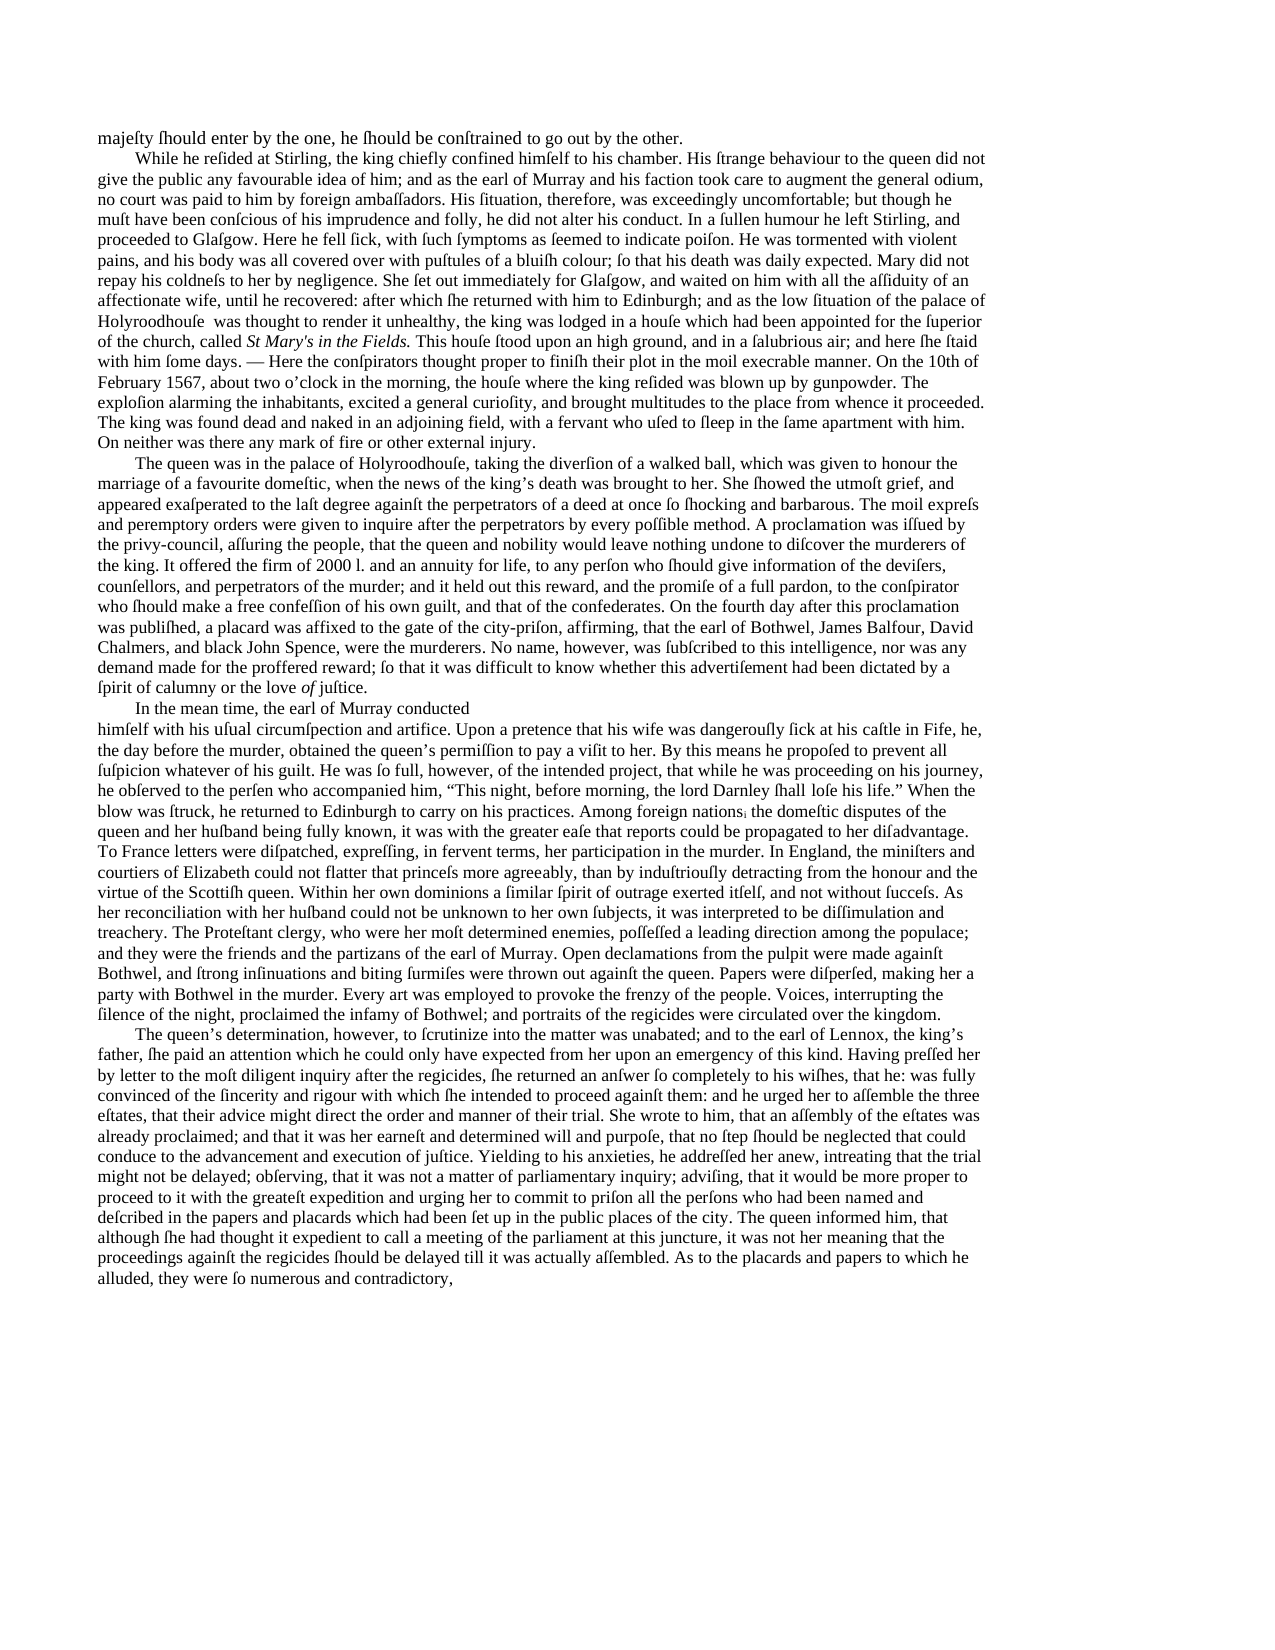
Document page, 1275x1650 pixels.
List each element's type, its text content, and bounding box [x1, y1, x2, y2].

text The queen was in the palace of Holyroodhouſe, taking the diverſion of a walked ball, which was given to honour the marriage of a favourite domeſtic, when the news of the king’s death was brought to her. She ſhowed the utmoſt grief, and appeared exaſperated to the laſt degree againſt the perpetrators of a deed at once ſo ſhocking and barbarous. The moil expreſs and peremptory orders were given to inquire after the perpetrators by every poſſible method. A proclamation was iſſued by the privy-council, aſſuring the people, that the queen and nobility would leave nothing undone to diſcover the murderers of the king. It offered the firm of 2000 l. and an annuity for life, to any perſon who ſhould give information of the deviſers, counſellors, and perpetrators of the murder; and it held out this reward, and the promiſe of a full pardon, to the conſpirator who ſhould make a free confeſſion of his own guilt, and that of the confederates. On the fourth day after this proclamation was publiſhed, a placard was affixed to the gate of the city-priſon, affirming, that the earl of Bothwel, James Balfour, David Chalmers, and black John Spence, were the murderers. No name, however, was ſubſcribed to this intelligence, nor was any demand made for the proffered reward; ſo that it was difficult to know whether this advertiſement had been dictated by a ſpirit of calumny or the love of juſtice. [97, 453, 988, 698]
text In the mean time, the earl of Murray conducted [97, 698, 988, 718]
text While he reſided at Stirling, the king chiefly confined himſelf to his chamber. His ſtrange behaviour to the queen did not give the public any favourable idea of him; and as the earl of Murray and his faction took care to augment the general odium, no court was paid to him by foreign ambaſſadors. His ſituation, therefore, was exceedingly uncomfortable; but though he muſt have been conſcious of his imprudence and folly, he did not alter his conduct. In a ſullen humour he left Stirling, and proceeded to Glaſgow. Here he fell ſick, with ſuch ſymptoms as ſeemed to indicate poiſon. He was tormented with violent pains, and his body was all covered over with puſtules of a bluiſh colour; ſo that his death was daily expected. Mary did not repay his coldneſs to her by negligence. She ſet out immediately for Glaſgow, and waited on him with all the aſſiduity of an affectionate wife, until he recovered: after which ſhe returned with him to Edinburgh; and as the low ſituation of the palace of Holyroodhouſe was thought to render it unhealthy, the king was lodged in a houſe which had been appointed for the ſuperior of the church, called St Mary's in the Fields. This houſe ſtood upon an high ground, and in a ſalubrious air; and here ſhe ſtaid with him ſome days. — Here the conſpirators thought proper to finiſh their plot in the moil execrable manner. On the 10th of February 1567, about two o’clock in the morning, the houſe where the king reſided was blown up by gunpowder. The exploſion alarming the inhabitants, excited a general curioſity, and brought multitudes to the place from whence it proceeded. The king was found dead and naked in an adjoining field, with a fervant who uſed to ſleep in the ſame apartment with him. On neither was there any mark of fire or other external injury. [97, 148, 988, 453]
text The queen’s determination, however, to ſcrutinize into the matter was unabated; and to the earl of Lennox, the king’s father, ſhe paid an attention which he could only have expected from her upon an emergency of this kind. Having preſſed her by letter to the moſt diligent inquiry after the regicides, ſhe returned an anſwer ſo completely to his wiſhes, that he: was fully convinced of the ſincerity and rigour with which ſhe intended to proceed againſt them: and he urged her to aſſemble the three eſtates, that their advice might direct the order and manner of their trial. She wrote to him, that an aſſembly of the eſtates was already proclaimed; and that it was her earneſt and determined will and purpoſe, that no ſtep ſhould be neglected that could conduce to the advancement and execution of juſtice. Yielding to his anxieties, he addreſſed her anew, intreating that the trial might not be delayed; obſerving, that it was not a matter of parliamentary inquiry; adviſing, that it would be more proper to proceed to it with the greateſt expedition and urging her to commit to priſon all the perſons who had been named and deſcribed in the papers and placards which had been ſet up in the public places of the city. The queen informed him, that although ſhe had thought it expedient to call a meeting of the parliament at this juncture, it was not her meaning that the proceedings againſt the regicides ſhould be delayed till it was actually aſſembled. As to the placards and papers to which he alluded, they were ſo numerous and contradictory, [97, 1024, 988, 1288]
text majeſty ſhould enter by the one, he ſhould be conſtrained to go out by the other. [97, 128, 988, 148]
text himſelf with his uſual circumſpection and artifice. Upon a pretence that his wife was dangerouſly ſick at his caſtle in Fife, he, the day before the murder, obtained the queen’s permiſſion to pay a viſit to her. By this means he propoſed to prevent all ſuſpicion whatever of his guilt. He was ſo full, however, of the intended project, that while he was proceeding on his journey, he obſerved to the perſen who accompanied him, “This night, before morning, the lord Darnley ſhall loſe his life.” When the blow was ſtruck, he returned to Edinburgh to carry on his practices. Among foreign nationsi the domeſtic disputes of the queen and her huſband being fully known, it was with the greater eaſe that reports could be propagated to her diſadvantage. To France letters were diſpatched, expreſſing, in fervent terms, her participation in the murder. In England, the miniſters and courtiers of Elizabeth could not flatter that princeſs more agreeably, than by induſtriouſly detracting from the honour and the virtue of the Scottiſh queen. Within her own dominions a ſimilar ſpirit of outrage exerted itſelſ, and not without ſucceſs. As her reconciliation with her huſband could not be unknown to her own ſubjects, it was interpreted to be diſſimulation and treachery. The Proteſtant clergy, who were her moſt determined enemies, poſſeſſed a leading direction among the populace; and they were the friends and the partizans of the earl of Murray. Open declamations from the pulpit were made againſt Bothwel, and ſtrong inſinuations and biting ſurmiſes were thrown out againſt the queen. Papers were diſperſed, making her a party with Bothwel in the murder. Every art was employed to provoke the frenzy of the people. Voices, interrupting the ſilence of the night, proclaimed the infamy of Bothwel; and portraits of the regicides were circulated over the kingdom. [97, 718, 988, 1024]
